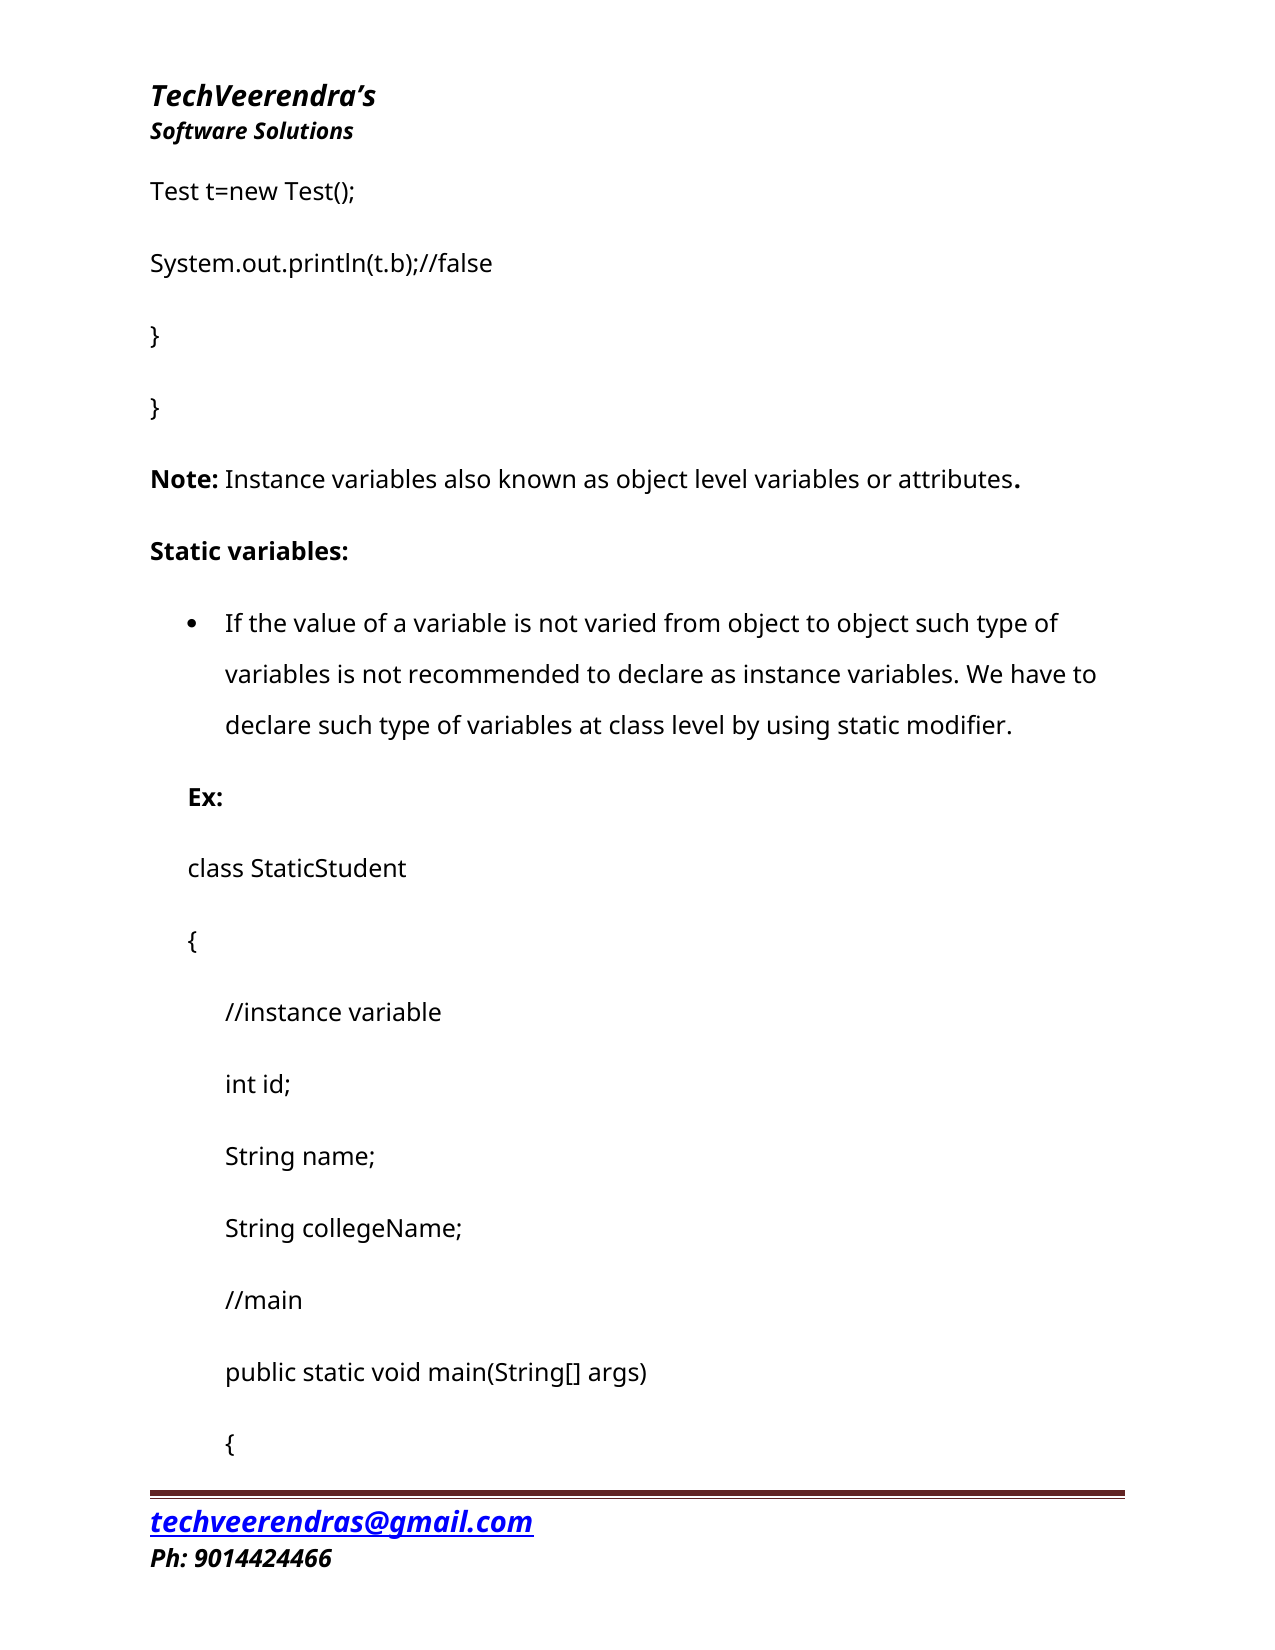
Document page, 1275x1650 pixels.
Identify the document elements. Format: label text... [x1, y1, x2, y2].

text public static void main(String[] args) [187, 1354, 1125, 1388]
text { [187, 1426, 1125, 1460]
text { [187, 923, 1125, 957]
text Test t=new Test(); [150, 174, 1125, 208]
text } [150, 318, 1125, 352]
list If the value of a variable is not varied from object to object such type of variables is not recommended to declare as instance variables. We have to declare such type of variables at class level by using static modifier. [187, 605, 1125, 741]
text String name; [187, 1138, 1125, 1173]
text //instance variable [187, 995, 1125, 1029]
text Static variables: [150, 533, 1125, 567]
text //main [187, 1282, 1125, 1316]
text Ex: [187, 779, 1125, 813]
text Note: Instance variables also known as object level variables or attributes. [150, 461, 1125, 496]
text String collegeName; [187, 1210, 1125, 1244]
text int id; [187, 1067, 1125, 1101]
text System.out.println(t.b);//false [150, 246, 1125, 280]
text class StaticStudent [187, 851, 1125, 885]
text } [150, 389, 1125, 424]
